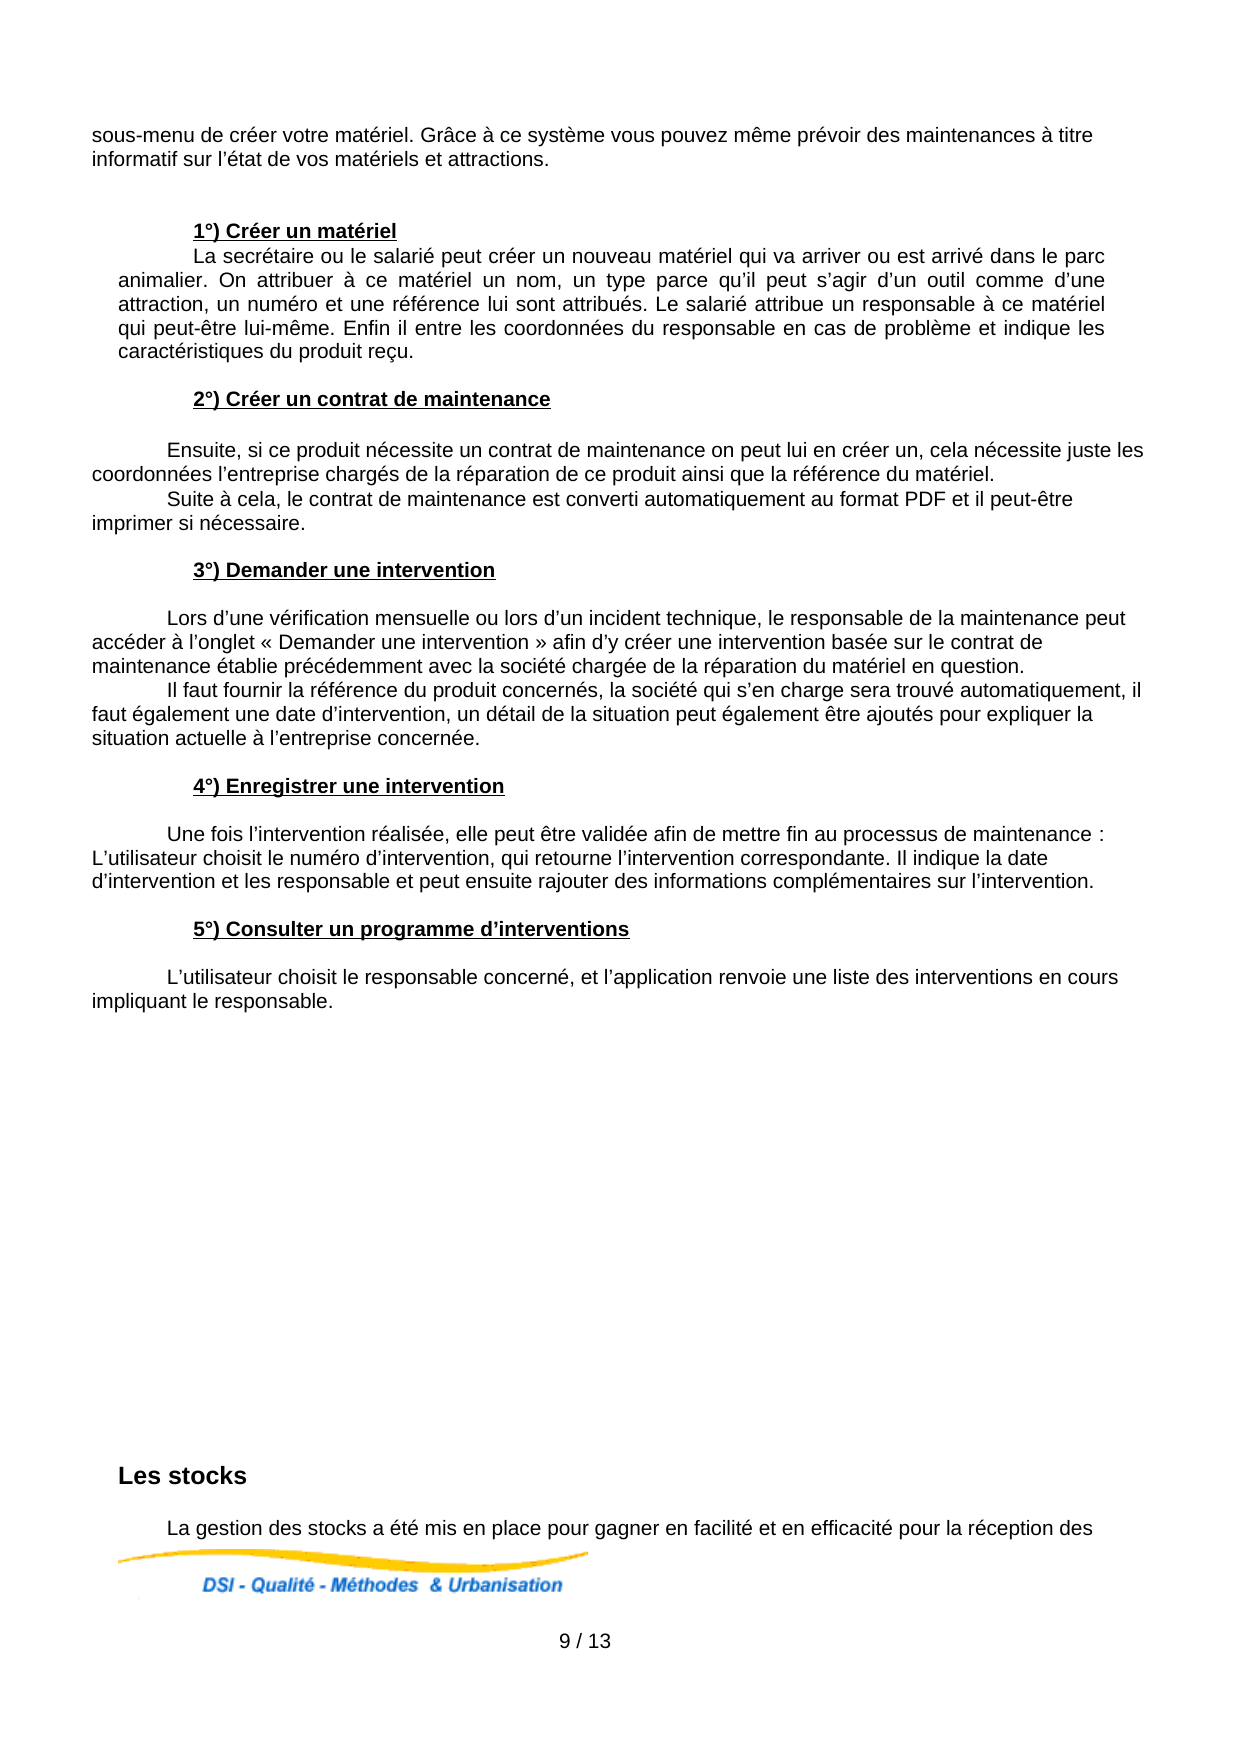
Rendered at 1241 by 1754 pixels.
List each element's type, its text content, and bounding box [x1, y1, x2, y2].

picture [118, 1549, 589, 1600]
text Une fois l’intervention réalisée, elle peut être validée afin de mettre fin au processus de maintenance : L’utilisateur choisit le numéro d’intervention, qui retourne l’intervention correspondante. Il indique la date d’intervention et les responsable et peut ensuite rajouter des informations complémentaires sur l’intervention. [92, 822, 1148, 893]
text 2°) Créer un contrat de maintenance [193, 387, 1148, 411]
text Suite à cela, le contrat de maintenance est converti automatiquement au format PDF et il peut-être imprimer si nécessaire. [92, 486, 1148, 534]
text 4°) Enregistrer une intervention [193, 774, 1148, 798]
text Il faut fournir la référence du produit concernés, la société qui s’en charge sera trouvé automatiquement, il faut également une date d’intervention, un détail de la situation peut également être ajoutés pour expliquer la situation actuelle à l’entreprise concernée. [92, 678, 1148, 750]
text L’utilisateur choisit le responsable concerné, et l’application renvoie une liste des interventions en cours impliquant le responsable. [92, 965, 1148, 1013]
text 1°) Créer un matériel [193, 219, 1148, 243]
text Les stocks [118, 1462, 1148, 1490]
text 5°) Consulter un programme d’interventions [193, 917, 1148, 941]
text Ensuite, si ce produit nécessite un contrat de maintenance on peut lui en créer un, cela nécessite juste les coordonnées l’entreprise chargés de la réparation de ce produit ainsi que la référence du matériel. [92, 437, 1148, 485]
text Lors d’une vérification mensuelle ou lors d’un incident technique, le responsable de la maintenance peut accéder à l’onglet « Demander une intervention » afin d’y créer une intervention basée sur le contrat de maintenance établie précédemment avec la société chargée de la réparation du matériel en question. [92, 606, 1148, 678]
text La secrétaire ou le salarié peut créer un nouveau matériel qui va arriver ou est arrivé dans le parc animalier. On attribuer à ce matériel un nom, un type parce qu’il peut s’agir d’un outil comme d’une attraction, un numéro et une référence lui sont attribués. Le salarié attribue un responsable à ce matériel qui peut-être lui-même. Enfin il entre les coordonnées du responsable en cas de problème et indique les caractéristiques du produit reçu. [118, 243, 1107, 363]
text 3°) Demander une intervention [193, 558, 1148, 582]
